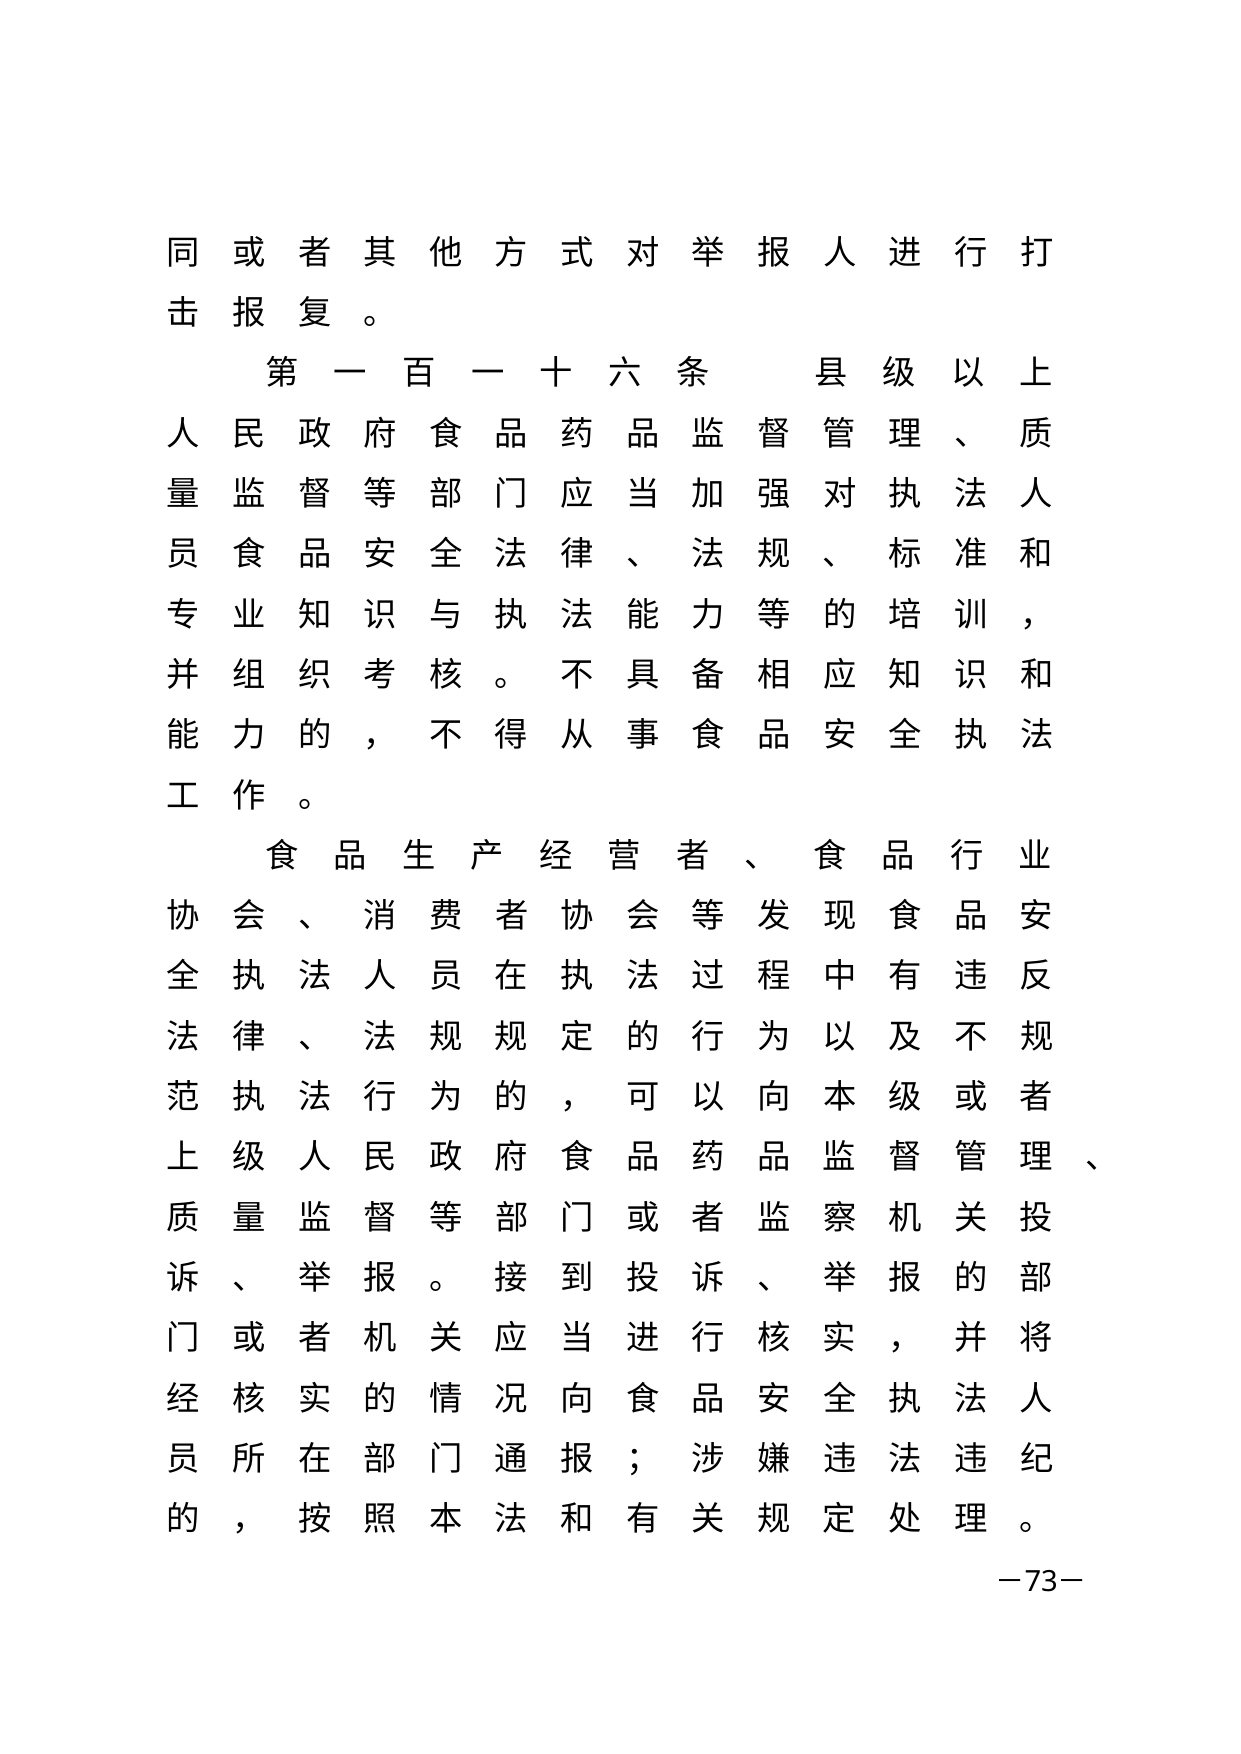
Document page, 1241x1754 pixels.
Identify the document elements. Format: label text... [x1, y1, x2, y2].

text 有关部门应当对举报人的信息予以保密，保护举报人的合法权益。举报人举报所在企业的，该企业不得以解除、变更劳动合同或者其他方式对举报人进行打击报复。 [167, 219, 1085, 340]
text 食品生产经营者、食品行业协会、消费者协会等发现食品安全执法人员在执法过程中有违反法律、法规规定的行为以及不规范执法行为的，可以向本级或者上级人民政府食品药品监督管理、质量监督等部门或者监察机关投诉、举报。接到投诉、举报的部门或者机关应当进行核实，并将经核实的情况向食品安全执法人员所在部门通报；涉嫌违法违纪的，按照本法和有关规定处理。 [167, 823, 1085, 1546]
text 第一百一十六条 县级以上人民政府食品药品监督管理、质量监督等部门应当加强对执法人员食品安全法律、法规、标准和专业知识与执法能力等的培训，并组织考核。不具备相应知识和能力的，不得从事食品安全执法工作。 [167, 340, 1085, 823]
